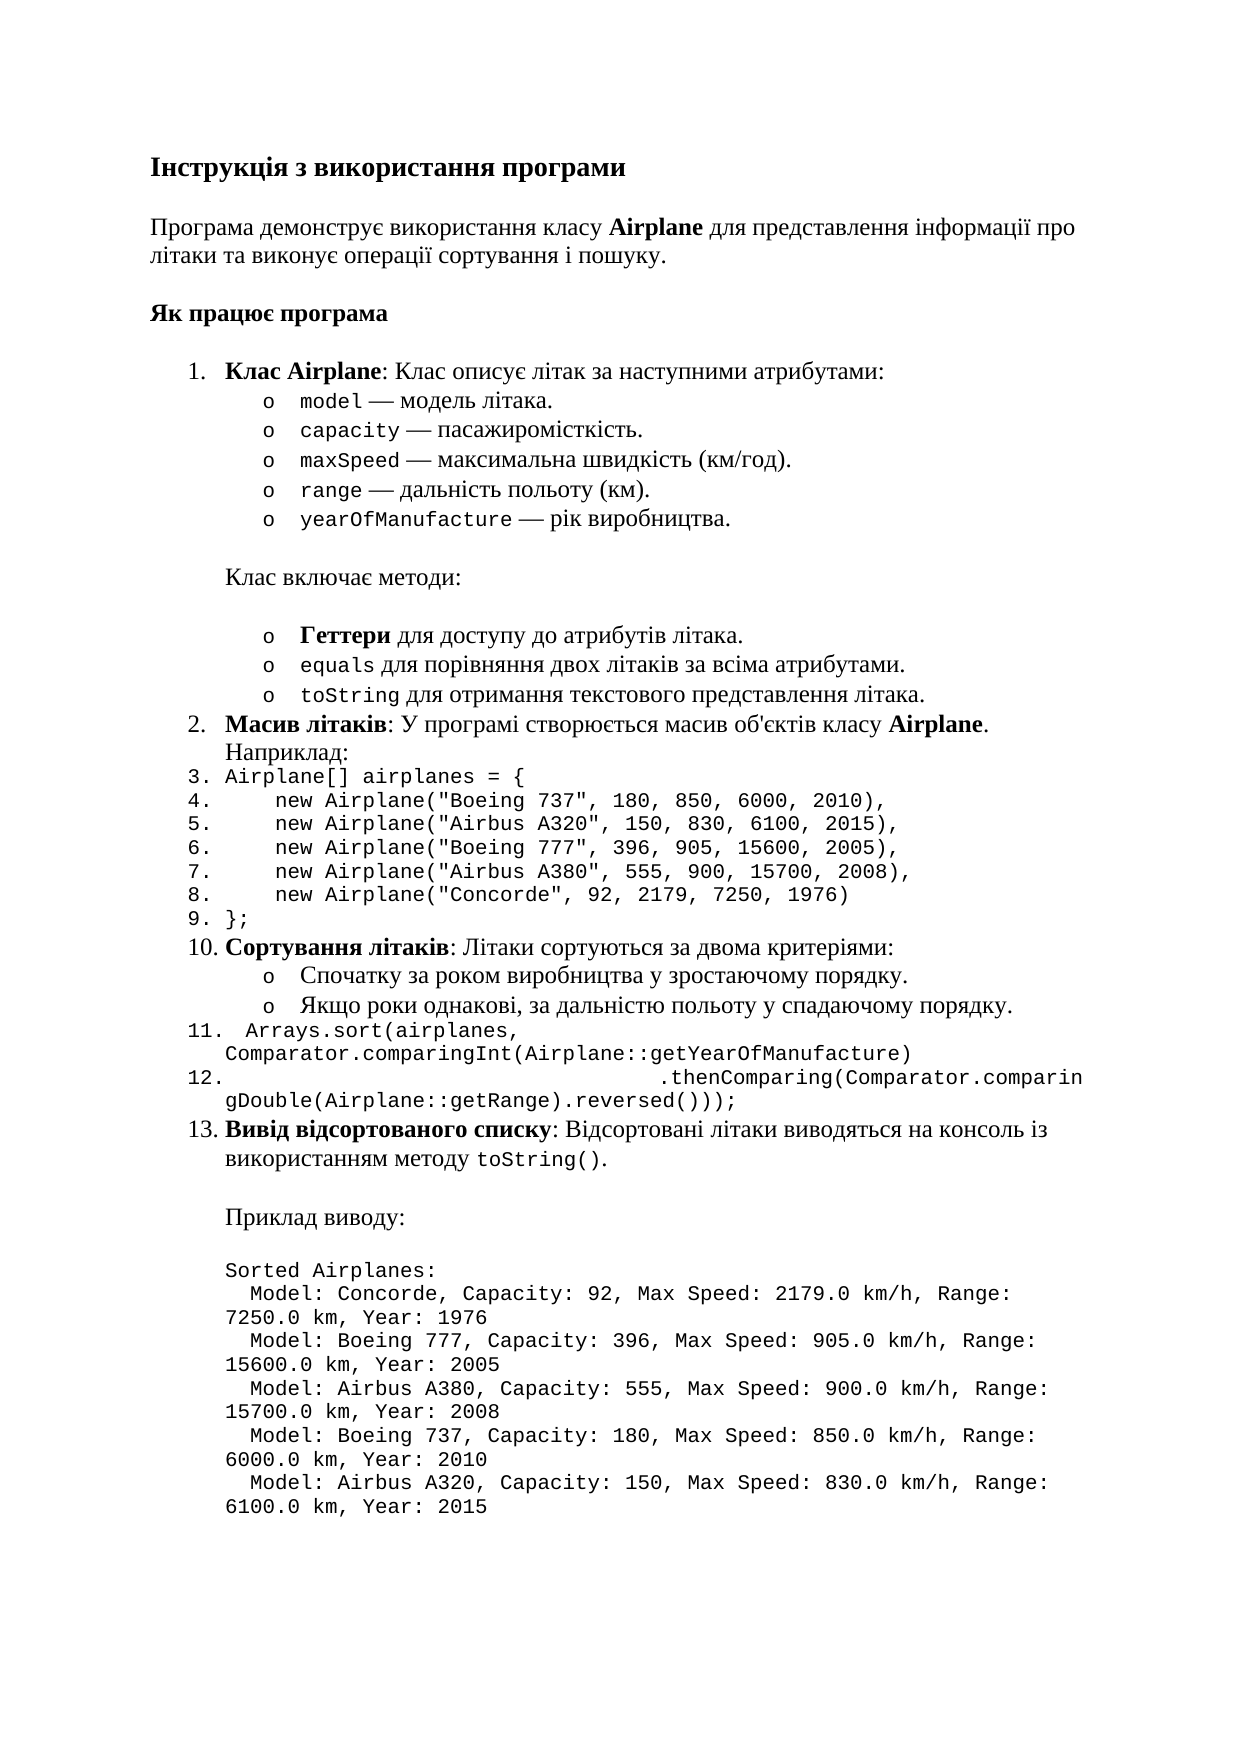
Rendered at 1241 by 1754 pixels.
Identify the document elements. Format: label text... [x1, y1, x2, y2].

list }; [187, 908, 1090, 932]
list Вивід відсортованого списку: Відсортовані літаки виводяться на консоль із використанням методу toString(). [187, 1114, 1090, 1172]
list model — модель літака. [262, 385, 1090, 414]
text Приклад виводу: [225, 1202, 1090, 1230]
text Програма демонструє використання класу Airplane для представлення інформації про літаки та виконує операції сортування і пошуку. [150, 212, 1090, 269]
list Airplane[] airplanes = { [187, 766, 1090, 790]
text Model: Airbus A380, Capacity: 555, Max Speed: 900.0 km/h, Range: 15700.0 km, Year: 2008 [225, 1378, 1090, 1425]
text Model: Airbus A320, Capacity: 150, Max Speed: 830.0 km/h, Range: 6100.0 km, Year: 2015 [225, 1472, 1090, 1520]
list toString для отримання текстового представлення літака. [262, 679, 1090, 709]
text Як працює програма [150, 298, 1090, 327]
list Клас Airplane: Клас описує літак за наступними атрибутами: [187, 356, 1090, 385]
list range — дальність польоту (км). [262, 474, 1090, 503]
list maxSpeed — максимальна швидкість (км/год). [262, 444, 1090, 474]
list Якщо роки однакові, за дальністю польоту у спадаючому порядку. [262, 990, 1090, 1019]
list capacity — пасажиромісткість. [262, 414, 1090, 444]
list new Airplane("Concorde", 92, 2179, 7250, 1976) [187, 884, 1090, 908]
text Model: Boeing 737, Capacity: 180, Max Speed: 850.0 km/h, Range: 6000.0 km, Year: 2010 [225, 1425, 1090, 1472]
list new Airplane("Boeing 777", 396, 905, 15600, 2005), [187, 837, 1090, 861]
list new Airplane("Boeing 737", 180, 850, 6000, 2010), [187, 790, 1090, 813]
text Інструкція з використання програми [150, 150, 1090, 182]
text Model: Concorde, Capacity: 92, Max Speed: 2179.0 km/h, Range: 7250.0 km, Year: 1976 [225, 1283, 1090, 1331]
list Масив літаків: У програмі створюється масив об'єктів класу Airplane. Наприклад: [187, 709, 1090, 766]
list new Airplane("Airbus A380", 555, 900, 15700, 2008), [187, 861, 1090, 884]
list Геттери для доступу до атрибутів літака. [262, 620, 1090, 649]
list equals для порівняння двох літаків за всіма атрибутами. [262, 649, 1090, 679]
text Sorted Airplanes: [225, 1259, 1090, 1283]
list new Airplane("Airbus A320", 150, 830, 6100, 2015), [187, 813, 1090, 837]
list .thenComparing(Comparator.comparingDouble(Airplane::getRange).reversed())); [187, 1067, 1090, 1114]
list yearOfManufacture — рік виробництва. [262, 503, 1090, 533]
list Сортування літаків: Літаки сортуються за двома критеріями: [187, 932, 1090, 960]
list Спочатку за роком виробництва у зростаючому порядку. [262, 960, 1090, 990]
text Клас включає методи: [225, 562, 1090, 591]
list Arrays.sort(airplanes, Comparator.comparingInt(Airplane::getYearOfManufacture) [187, 1019, 1090, 1067]
text Model: Boeing 777, Capacity: 396, Max Speed: 905.0 km/h, Range: 15600.0 km, Year: 2005 [225, 1331, 1090, 1378]
